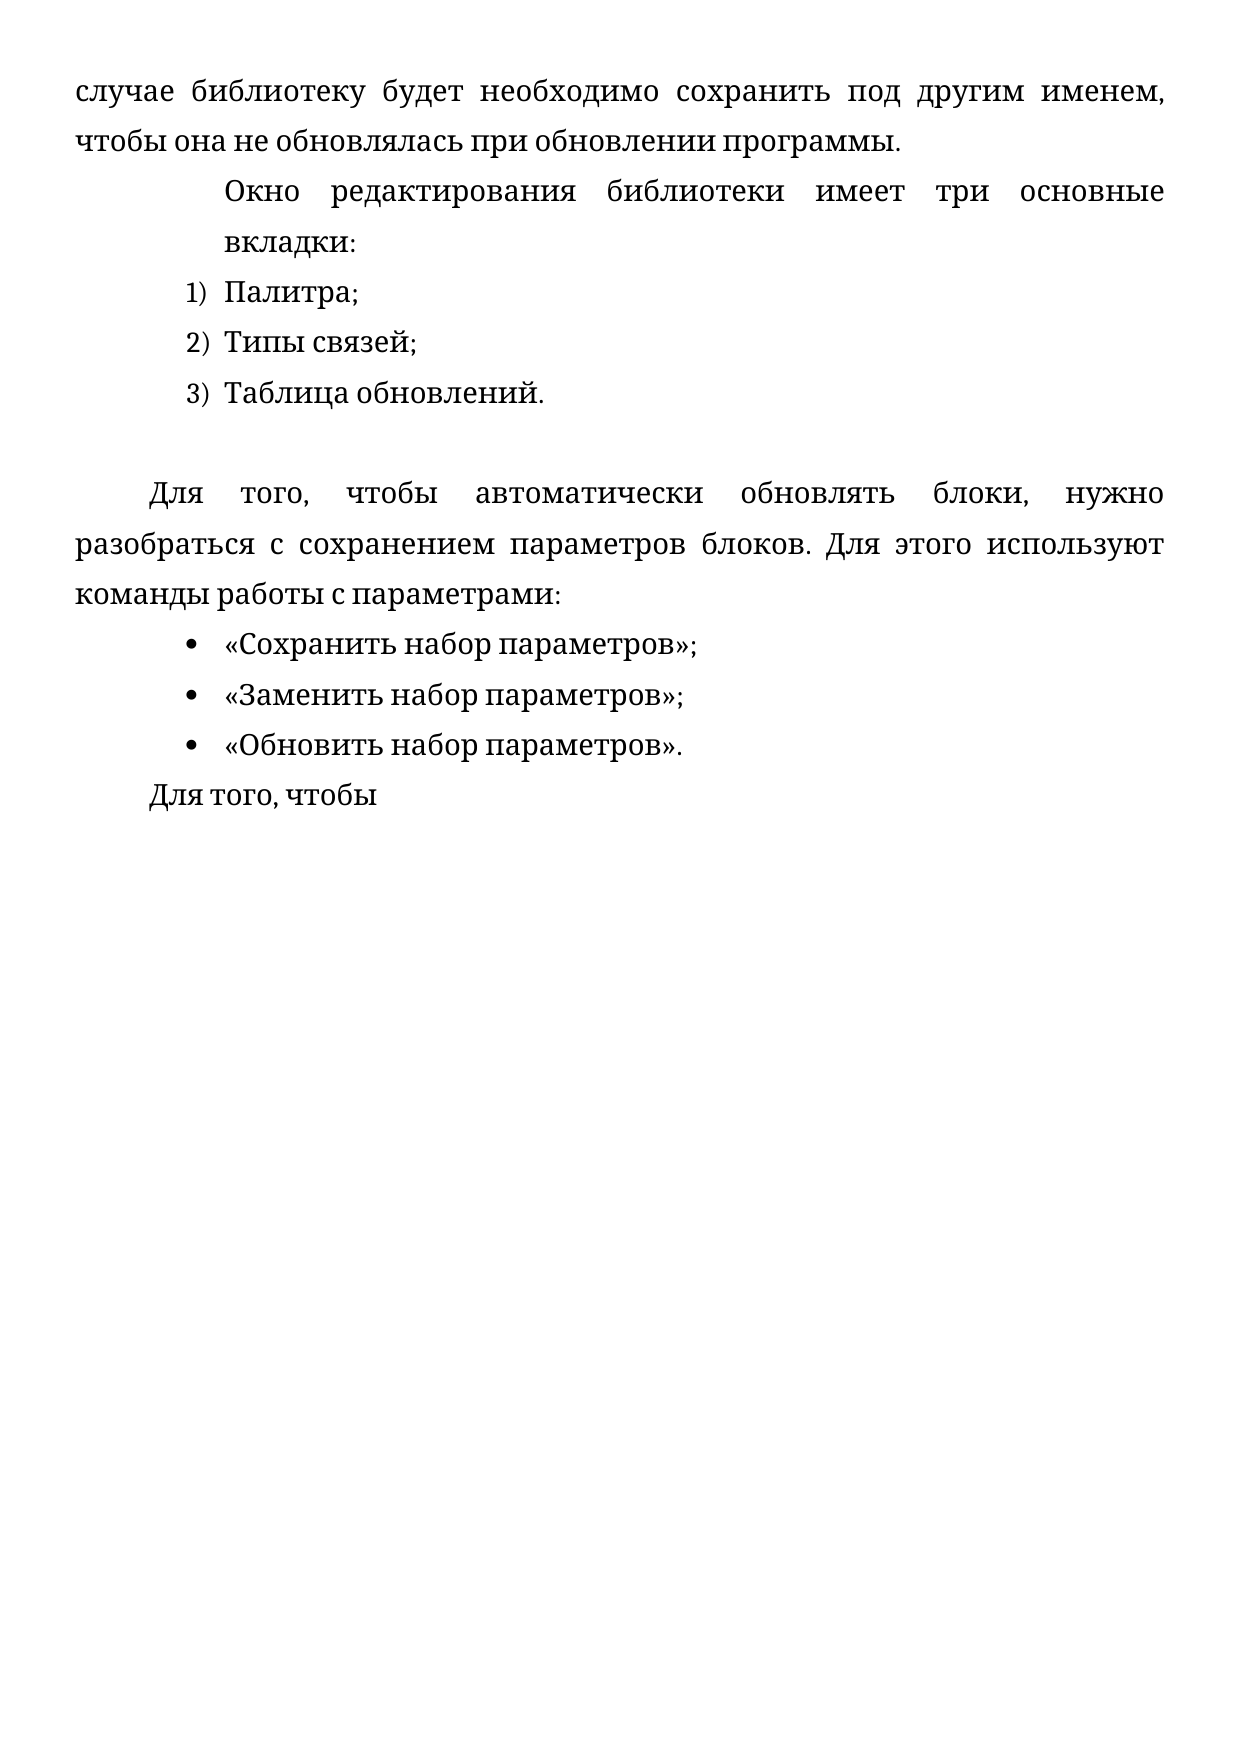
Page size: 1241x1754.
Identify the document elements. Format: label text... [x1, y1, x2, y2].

list «Заменить набор параметров»; [186, 679, 1165, 712]
list Таблица обновлений. [186, 377, 1165, 410]
text Для того, чтобы автоматически обновлять блоки, нужно разобраться с сохранением параметров блоков. Для этого используют команды работы с параметрами: [75, 477, 1165, 612]
list Палитра; [186, 276, 1165, 310]
list Окно редактирования библиотеки имеет три основные вкладки: [224, 176, 1165, 259]
list Типы связей; [186, 327, 1165, 360]
text Для того, чтобы [75, 779, 1165, 813]
list «Сохранить набор параметров»; [186, 628, 1165, 662]
list «Обновить набор параметров». [186, 729, 1165, 763]
